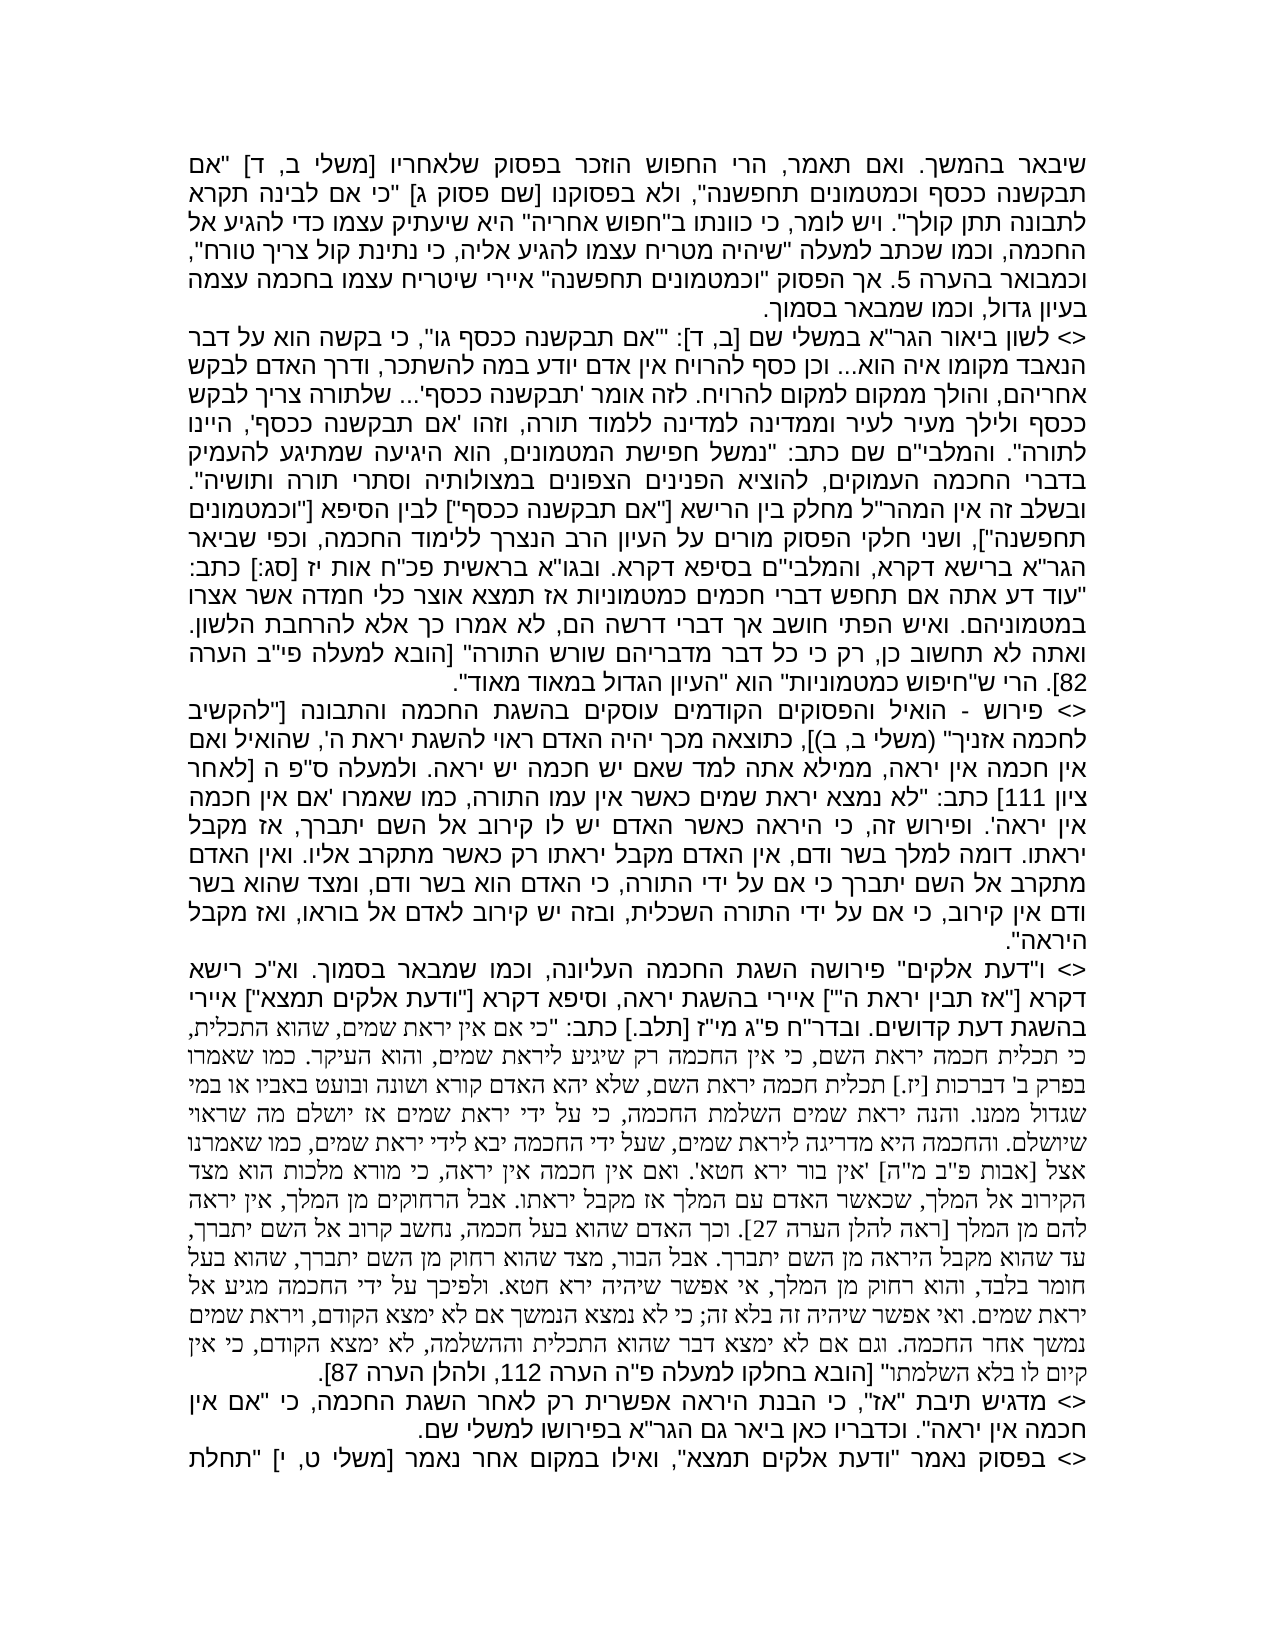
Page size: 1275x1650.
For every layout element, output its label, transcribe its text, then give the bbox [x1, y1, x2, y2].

text <> לשון ביאור הגר"א במשלי שם [ב, ד]: "'אם תבקשנה ככסף גו'', כי בקשה הוא על דבר הנאבד מקומו איה הוא... וכן כסף להרויח אין אדם יודע במה להשתכר, ודרך האדם לבקש אחריהם, והולך ממקום למקום להרויח. לזה אומר 'תבקשנה ככסף'... שלתורה צריך לבקש ככסף ולילך מעיר לעיר וממדינה למדינה ללמוד תורה, וזהו 'אם תבקשנה ככסף', היינו לתורה". והמלבי"ם שם כתב: "נמשל חפישת המטמונים, הוא היגיעה שמתיגע להעמיק בדברי החכמה העמוקים, להוציא הפנינים הצפונים במצולותיה וסתרי תורה ותושיה". ובשלב זה אין המהר"ל מחלק בין הרישא ["אם תבקשנה ככסף"] לבין הסיפא ["וכמטמונים תחפשנה"], ושני חלקי הפסוק מורים על העיון הרב הנצרך ללימוד החכמה, וכפי שביאר הגר"א ברישא דקרא, והמלבי"ם בסיפא דקרא. ובגו"א בראשית פכ"ח אות יז [סג:] כתב: "עוד דע אתה אם תחפש דברי חכמים כמטמוניות אז תמצא אוצר כלי חמדה אשר אצרו במטמוניהם. ואיש הפתי חושב אך דברי דרשה הם, לא אמרו כך אלא להרחבת הלשון. ואתה לא תחשוב כן, רק כי כל דבר מדבריהם שורש התורה" [הובא למעלה פי"ב הערה 82]. הרי ש"חיפוש כמטמוניות" הוא "העיון הגדול במאוד מאוד". [187, 351, 1087, 725]
text <> פירוש - הואיל והפסוקים הקודמים עוסקים בהשגת החכמה והתבונה ["להקשיב לחכמה אזניך" (משלי ב, ב)], כתוצאה מכך יהיה האדם ראוי להשגת יראת ה', שהואיל ואם אין חכמה אין יראה, ממילא אתה למד שאם יש חכמה יש יראה. ולמעלה ס"פ ה [לאחר ציון 111] כתב: "לא נמצא יראת שמים כאשר אין עמו התורה, כמו שאמרו 'אם אין חכמה אין יראה'. ופירוש זה, כי היראה כאשר האדם יש לו קירוב אל השם יתברך, אז מקבל יראתו. דומה למלך בשר ודם, אין האדם מקבל יראתו רק כאשר מתקרב אליו. ואין האדם מתקרב אל השם יתברך כי אם על ידי התורה, כי האדם הוא בשר ודם, ומצד שהוא בשר ודם אין קירוב, כי אם על ידי התורה השכלית, ובזה יש קירוב לאדם אל בוראו, ואז מקבל היראה". [187, 725, 1087, 984]
text <> מדגיש תיבת "אז", כי הבנת היראה אפשרית רק לאחר השגת החכמה, כי "אם אין חכמה אין יראה". וכדבריו כאן ביאר גם הגר"א בפירושו למשלי שם. [187, 1415, 1087, 1473]
text <> "כי נתינת קול צריך טורח" [לשונו למעלה לפני ציון 5], וכל חפוש הוא בטורח, וכמו שיבאר בהמשך. ואם תאמר, הרי החפוש הוזכר בפסוק שלאחריו [משלי ב, ד] "אם תבקשנה ככסף וכמטמונים תחפשנה", ולא בפסוקנו [שם פסוק ג] "כי אם לבינה תקרא לתבונה תתן קולך". ויש לומר, כי כוונתו ב"חפוש אחריה" היא שיעתיק עצמו כדי להגיע אל החכמה, וכמו שכתב למעלה "שיהיה מטריח עצמו להגיע אליה, כי נתינת קול צריך טורח", וכמבואר בהערה 5. אך הפסוק "וכמטמונים תחפשנה" איירי שיטריח עצמו בחכמה עצמה בעיון גדול, וכמו שמבאר בסמוך. [187, 150, 1087, 351]
text <> ו"דעת אלקים" פירושה השגת החכמה העליונה, וכמו שמבאר בסמוך. וא"כ רישא דקרא ["אז תבין יראת ה'"] איירי בהשגת יראה, וסיפא דקרא ["ודעת אלקים תמצא"] איירי בהשגת דעת קדושים. ובדר"ח פ"ג מי"ז [תלב.] כתב: "כי אם אין יראת שמים, שהוא התכלית, כי תכלית חכמה יראת השם, כי אין החכמה רק שיגיע ליראת שמים, והוא העיקר. כמו שאמרו בפרק ב' דברכות [יז.] תכלית חכמה יראת השם, שלא יהא האדם קורא ושונה ובועט באביו או במי שגדול ממנו. והנה יראת שמים השלמת החכמה, כי על ידי יראת שמים אז יושלם מה שראוי שיושלם. והחכמה היא מדריגה ליראת שמים, שעל ידי החכמה יבא לידי יראת שמים, כמו שאמרנו אצל [אבות פ"ב מ"ה] 'אין בור ירא חטא'. ואם אין חכמה אין יראה, כי מורא מלכות הוא מצד הקירוב אל המלך, שכאשר האדם עם המלך אז מקבל יראתו. אבל הרחוקים מן המלך, אין יראה להם מן המלך [ראה להלן הערה 27]. וכך האדם שהוא בעל חכמה, נחשב קרוב אל השם יתברך, עד שהוא מקבל היראה מן השם יתברך. אבל הבור, מצד שהוא רחוק מן השם יתברך, שהוא בעל חומר בלבד, והוא רחוק מן המלך, אי אפשר שיהיה ירא חטא. ולפיכך על ידי החכמה מגיע אל יראת שמים. ואי אפשר שיהיה זה בלא זה; כי לא נמצא הנמשך אם לא ימצא הקודם, ויראת שמים נמשך אחר החכמה. וגם אם לא ימצא דבר שהוא התכלית וההשלמה, לא ימצא הקודם, כי אין קיום לו בלא השלמתו" [הובא בחלקו למעלה פ"ה הערה 112, ולהלן הערה 87]. [187, 984, 1087, 1415]
